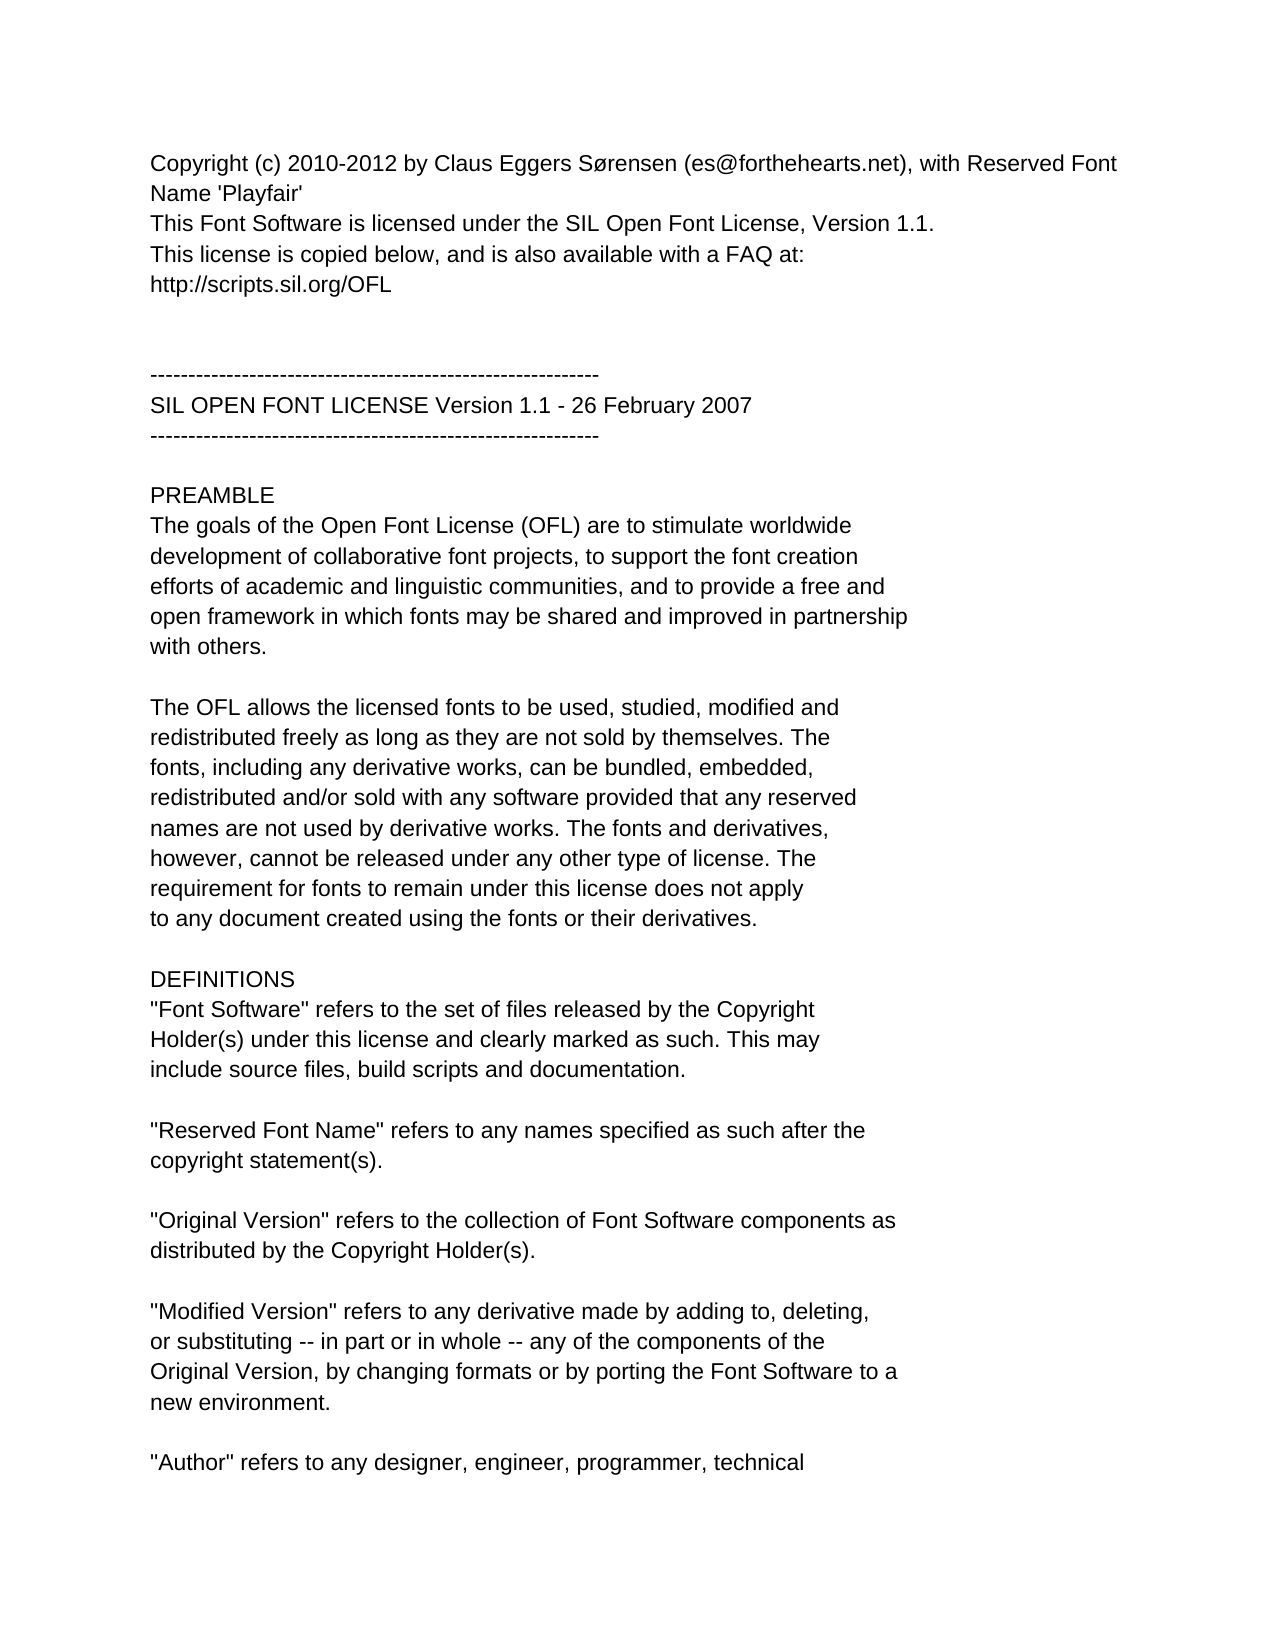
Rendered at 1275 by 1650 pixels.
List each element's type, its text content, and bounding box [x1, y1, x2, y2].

text SIL OPEN FONT LICENSE Version 1.1 - 26 February 2007 [150, 392, 1125, 418]
text redistributed and/or sold with any software provided that any reserved [150, 784, 1125, 811]
text Copyright (c) 2010-2012 by Claus Eggers Sørensen (es@forthehearts.net), with Reserved Font Name 'Playfair' [150, 150, 1125, 207]
text "Author" refers to any designer, engineer, programmer, technical [150, 1449, 1125, 1475]
text open framework in which fonts may be shared and improved in partnership [150, 603, 1125, 629]
text "Reserved Font Name" refers to any names specified as such after the [150, 1117, 1125, 1143]
text development of collaborative font projects, to support the font creation [150, 543, 1125, 569]
text DEFINITIONS [150, 966, 1125, 992]
text "Font Software" refers to the set of files released by the Copyright [150, 996, 1125, 1022]
text "Modified Version" refers to any derivative made by adding to, deleting, [150, 1298, 1125, 1324]
text The goals of the Open Font License (OFL) are to stimulate worldwide [150, 512, 1125, 539]
text Original Version, by changing formats or by porting the Font Software to a [150, 1358, 1125, 1385]
text efforts of academic and linguistic communities, and to provide a free and [150, 573, 1125, 599]
text names are not used by derivative works. The fonts and derivatives, [150, 814, 1125, 841]
text "Original Version" refers to the collection of Font Software components as [150, 1207, 1125, 1234]
text The OFL allows the licensed fonts to be used, studied, modified and [150, 694, 1125, 720]
text copyright statement(s). [150, 1147, 1125, 1173]
text with others. [150, 633, 1125, 660]
text PREAMBLE [150, 482, 1125, 509]
text ----------------------------------------------------------- [150, 422, 1125, 448]
text or substituting -- in part or in whole -- any of the components of the [150, 1328, 1125, 1354]
text http://scripts.sil.org/OFL [150, 271, 1125, 297]
text This Font Software is licensed under the SIL Open Font License, Version 1.1. [150, 210, 1125, 237]
text to any document created using the fonts or their derivatives. [150, 905, 1125, 932]
text ----------------------------------------------------------- [150, 361, 1125, 388]
text fonts, including any derivative works, can be bundled, embedded, [150, 754, 1125, 781]
text requirement for fonts to remain under this license does not apply [150, 875, 1125, 901]
text Holder(s) under this license and clearly marked as such. This may [150, 1026, 1125, 1052]
text include source files, build scripts and documentation. [150, 1056, 1125, 1083]
text however, cannot be released under any other type of license. The [150, 845, 1125, 871]
text new environment. [150, 1388, 1125, 1415]
text distributed by the Copyright Holder(s). [150, 1237, 1125, 1264]
text redistributed freely as long as they are not sold by themselves. The [150, 724, 1125, 750]
text This license is copied below, and is also available with a FAQ at: [150, 241, 1125, 267]
